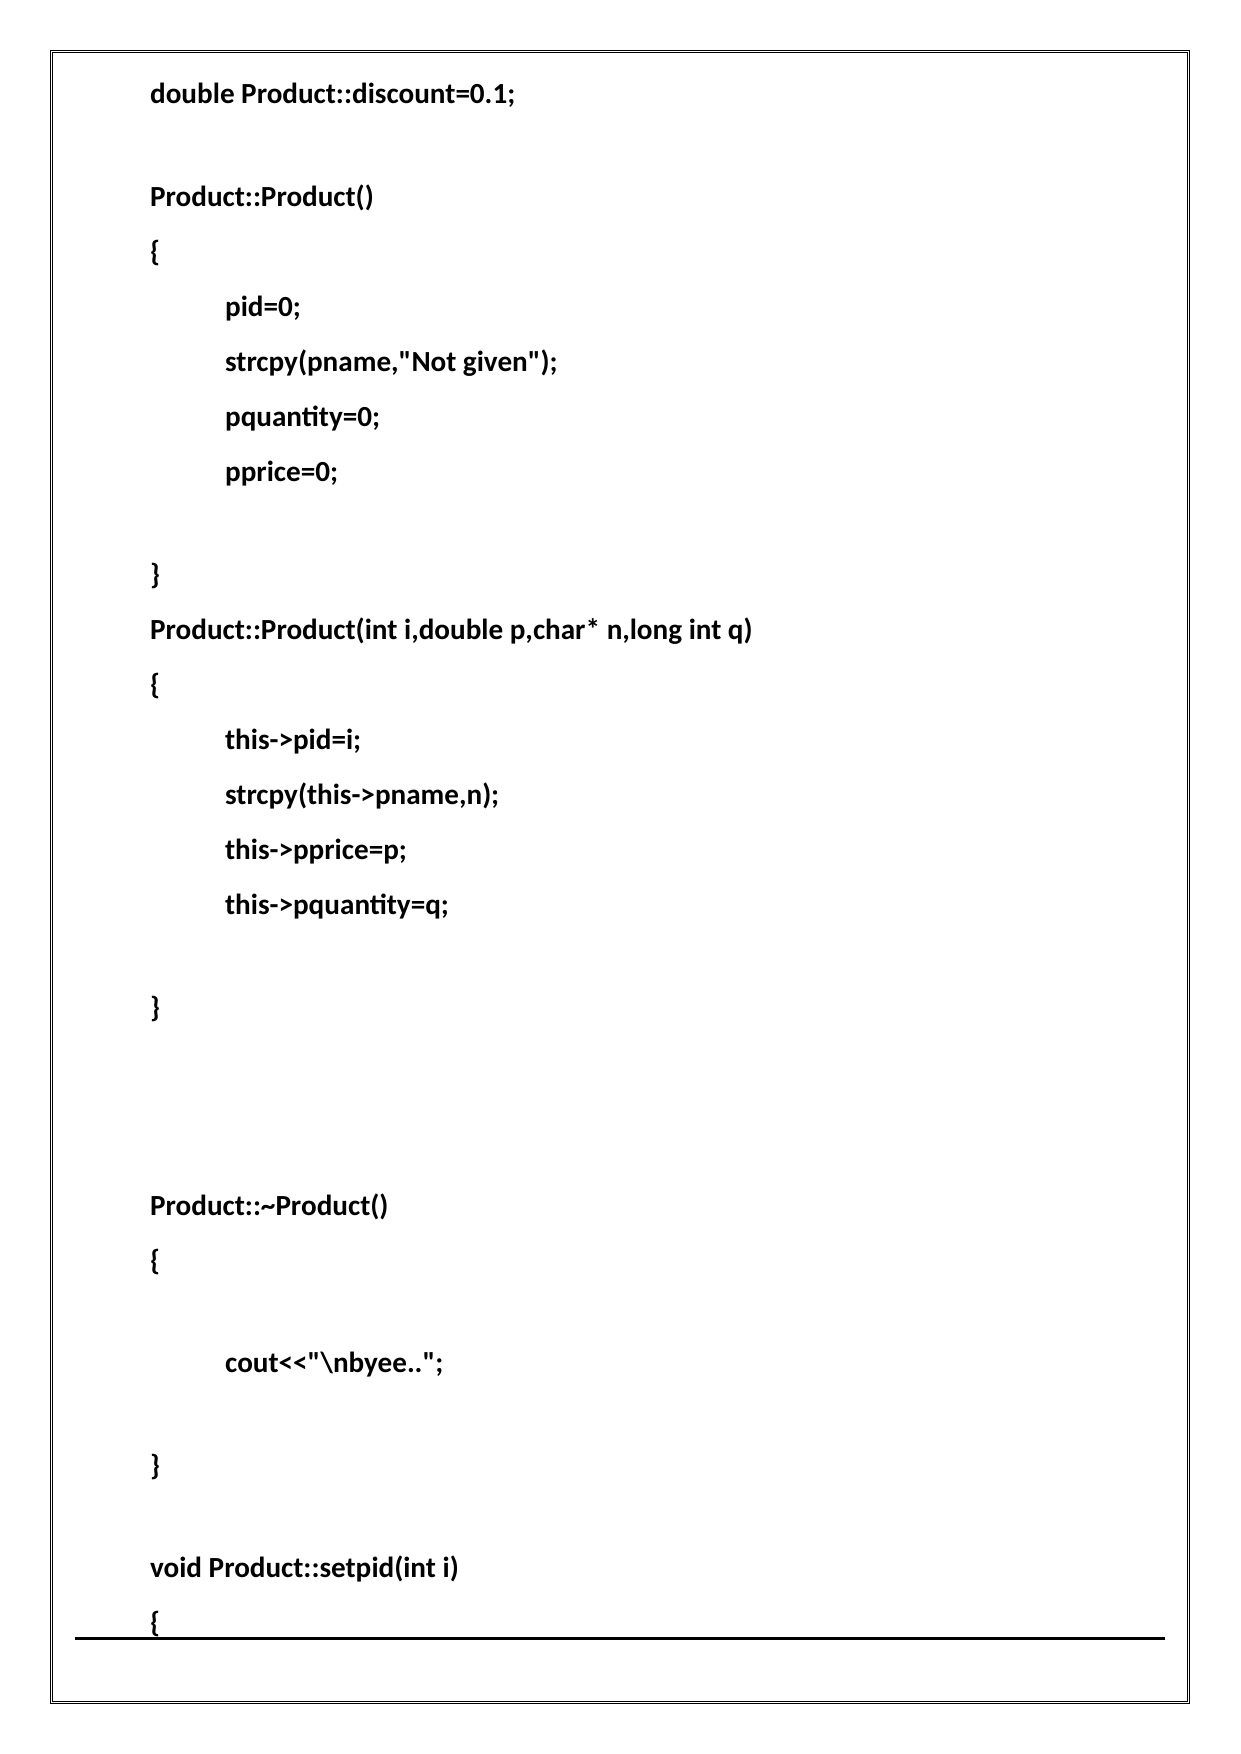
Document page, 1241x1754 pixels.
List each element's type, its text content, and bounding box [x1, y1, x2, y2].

text this->pprice=p; [75, 831, 1165, 867]
text } [75, 556, 1165, 591]
text } [75, 1447, 1165, 1482]
text { [75, 1242, 1165, 1277]
text void Product::setpid(int i) [75, 1549, 1165, 1585]
text } [75, 989, 1165, 1024]
text { [75, 233, 1165, 268]
text this->pquantity=q; [75, 886, 1165, 922]
text cout<<"\nbyee.."; [75, 1344, 1165, 1380]
text Product::Product() [75, 178, 1165, 213]
text { [75, 666, 1165, 702]
text this->pid=i; [75, 721, 1165, 757]
text strcpy(this->pname,n); [75, 776, 1165, 812]
text pid=0; [75, 288, 1165, 323]
text pprice=0; [75, 453, 1165, 489]
text strcpy(pname,"Not given"); [75, 343, 1165, 378]
text pquantity=0; [75, 398, 1165, 434]
text Product::Product(int i,double p,char* n,long int q) [75, 611, 1165, 646]
text { [75, 1604, 1165, 1637]
text double Product::discount=0.1; [75, 75, 1165, 111]
text Product::~Product() [75, 1187, 1165, 1222]
